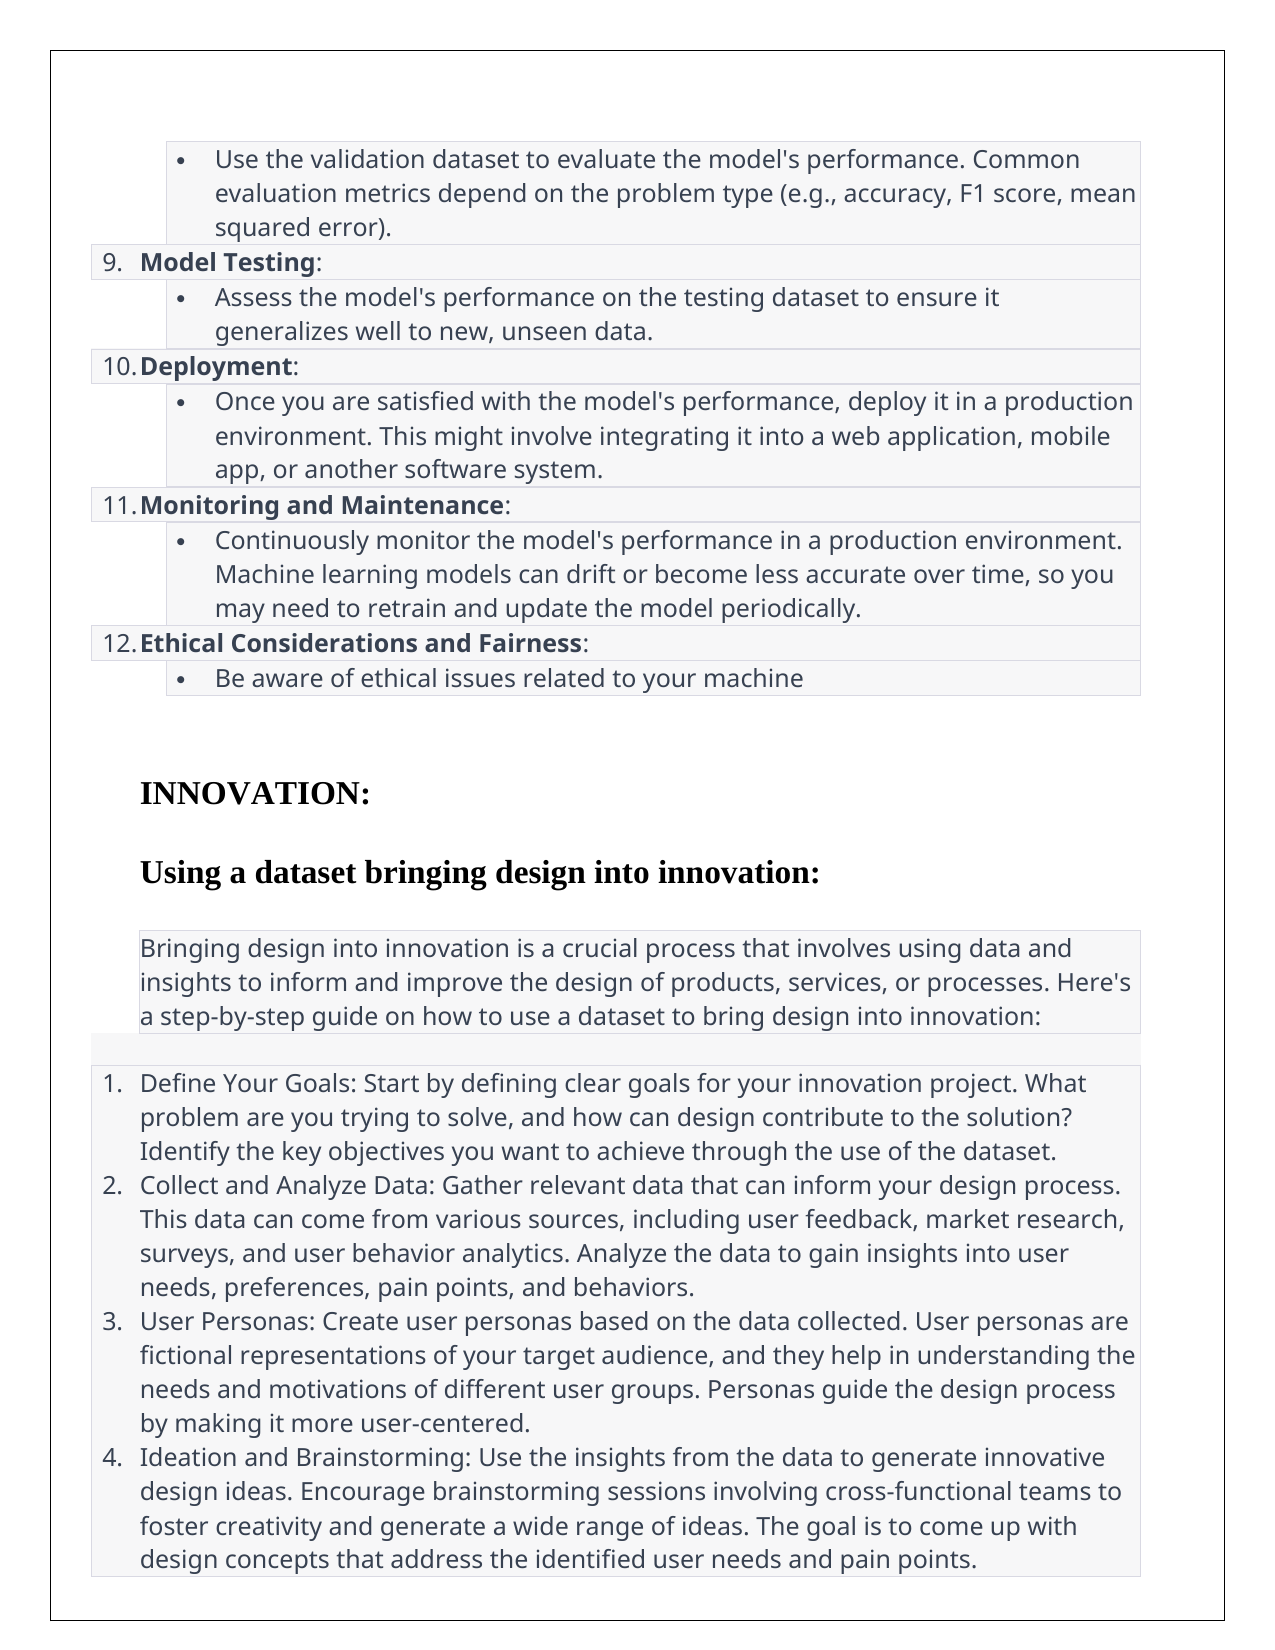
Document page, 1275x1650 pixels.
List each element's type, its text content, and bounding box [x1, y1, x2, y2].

list Once you are satisfied with the model's performance, deploy it in a production environment. This might involve integrating it into a web application, mobile app, or another software system. [167, 385, 1140, 486]
list Assess the model's performance on the testing dataset to ensure it generalizes well to new, unseen data. [167, 280, 1140, 348]
list Be aware of ethical issues related to your machine [167, 661, 1140, 695]
list Monitoring and Maintenance: [92, 488, 1140, 521]
list User Personas: Create user personas based on the data collected. User personas are fictional representations of your target audience, and they help in understanding the needs and motivations of different user groups. Personas guide the design process by making it more user-centered. [92, 1303, 1140, 1439]
list Ethical Considerations and Fairness: [92, 626, 1140, 660]
text Bringing design into innovation is a crucial process that involves using data and insights to inform and improve the design of products, services, or processes. Here's a step-by-step guide on how to use a dataset to bring design into innovation: [140, 931, 1140, 1033]
list Model Testing: [92, 245, 1140, 279]
list Collect and Analyze Data: Gather relevant data that can inform your design process. This data can come from various sources, including user feedback, market research, surveys, and user behavior analytics. Analyze the data to gain insights into user needs, preferences, pain points, and behaviors. [92, 1167, 1140, 1303]
list Continuously monitor the model's performance in a production environment. Machine learning models can drift or become less accurate over time, so you may need to retrain and update the model periodically. [167, 523, 1140, 625]
text INNOVATION: [139, 774, 1140, 812]
list Ideation and Brainstorming: Use the insights from the data to generate innovative design ideas. Encourage brainstorming sessions involving cross-functional teams to foster creativity and generate a wide range of ideas. The goal is to come up with design concepts that address the identified user needs and pain points. [92, 1439, 1140, 1576]
list Define Your Goals: Start by defining clear goals for your innovation project. What problem are you trying to solve, and how can design contribute to the solution? Identify the key objectives you want to achieve through the use of the dataset. [92, 1066, 1140, 1167]
list Use the validation dataset to evaluate the model's performance. Common evaluation metrics depend on the problem type (e.g., accuracy, F1 score, mean squared error). [167, 142, 1140, 244]
list Deployment: [92, 350, 1140, 383]
text Using a dataset bringing design into innovation: [139, 852, 1140, 890]
